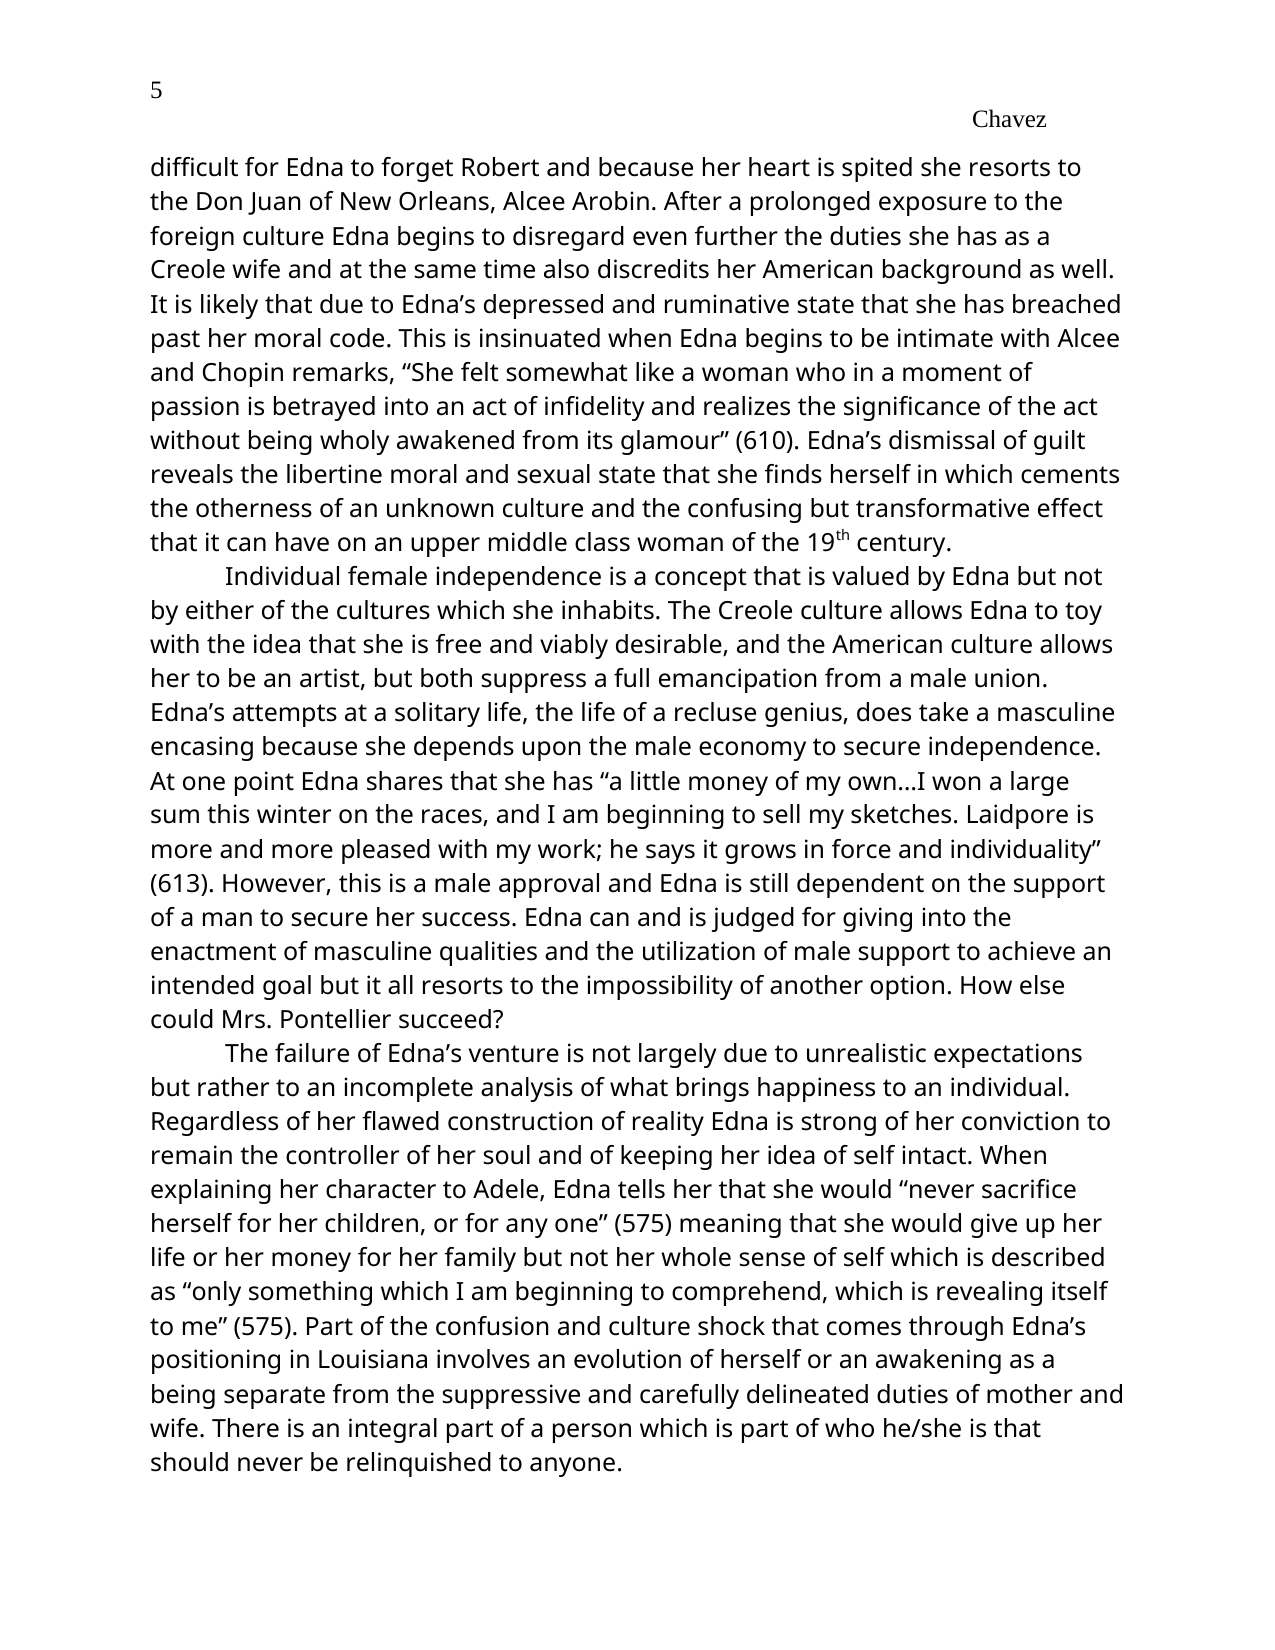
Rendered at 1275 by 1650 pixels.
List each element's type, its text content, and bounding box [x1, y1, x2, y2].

text Individual female independence is a concept that is valued by Edna but not by either of the cultures which she inhabits. The Creole culture allows Edna to toy with the idea that she is free and viably desirable, and the American culture allows her to be an artist, but both suppress a full emancipation from a male union. Edna’s attempts at a solitary life, the life of a recluse genius, does take a masculine encasing because she depends upon the male economy to secure independence. At one point Edna shares that she has “a little money of my own…I won a large sum this winter on the races, and I am beginning to sell my sketches. Laidpore is more and more pleased with my work; he says it grows in force and individuality” (613). However, this is a male approval and Edna is still dependent on the support of a man to secure her success. Edna can and is judged for giving into the enactment of masculine qualities and the utilization of male support to achieve an intended goal but it all resorts to the impossibility of another option. How else could Mrs. Pontellier succeed? [150, 559, 1125, 1036]
text The failure of Edna’s venture is not largely due to unrealistic expectations but rather to an incomplete analysis of what brings happiness to an individual. Regardless of her flawed construction of reality Edna is strong of her conviction to remain the controller of her soul and of keeping her idea of self intact. When explaining her character to Adele, Edna tells her that she would “never sacrifice herself for her children, or for any one” (575) meaning that she would give up her life or her money for her family but not her whole sense of self which is described as “only something which I am beginning to comprehend, which is revealing itself to me” (575). Part of the confusion and culture shock that comes through Edna’s positioning in Louisiana involves an evolution of herself or an awakening as a being separate from the suppressive and carefully delineated duties of mother and wife. There is an integral part of a person which is part of who he/she is that should never be relinquished to anyone. [150, 1036, 1125, 1478]
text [150, 150, 1125, 559]
